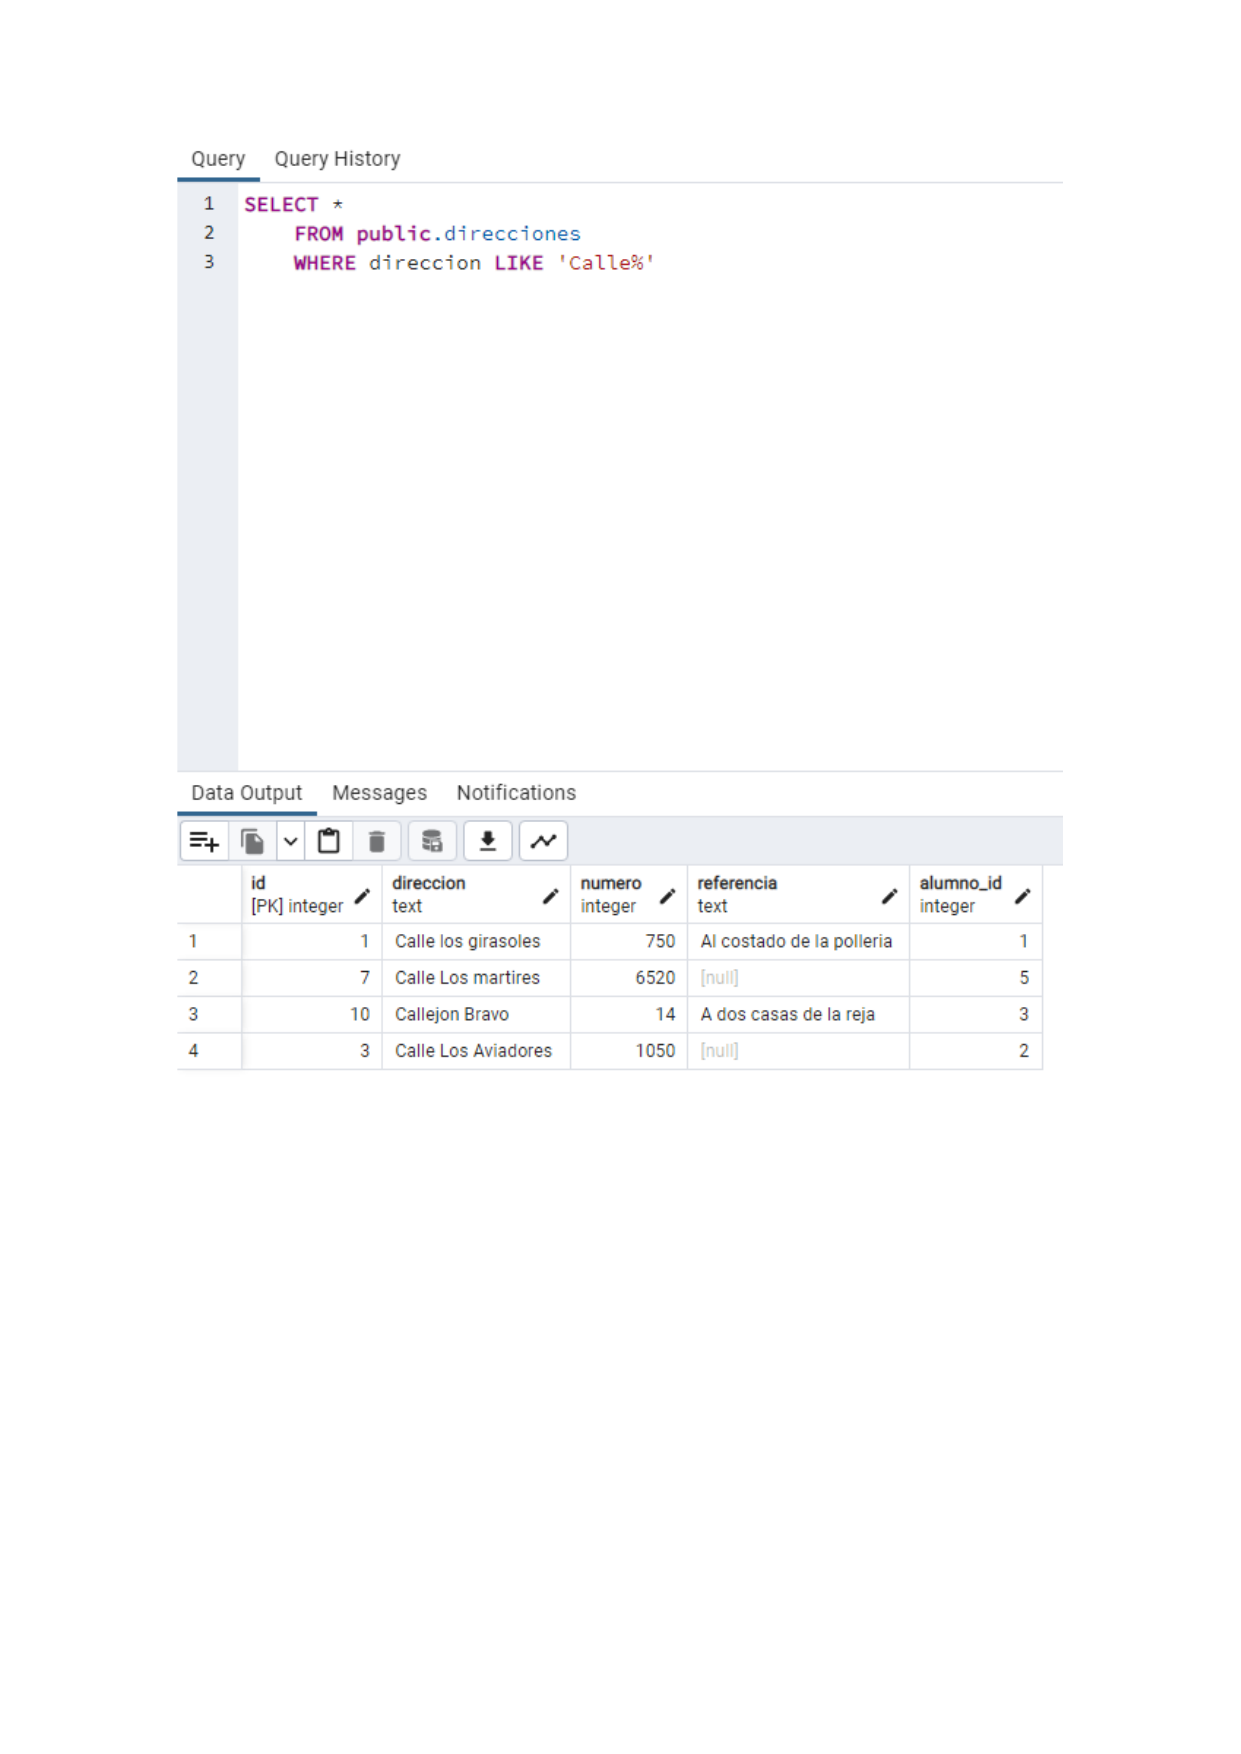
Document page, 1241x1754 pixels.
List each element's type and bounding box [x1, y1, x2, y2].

picture [177, 147, 1063, 1177]
